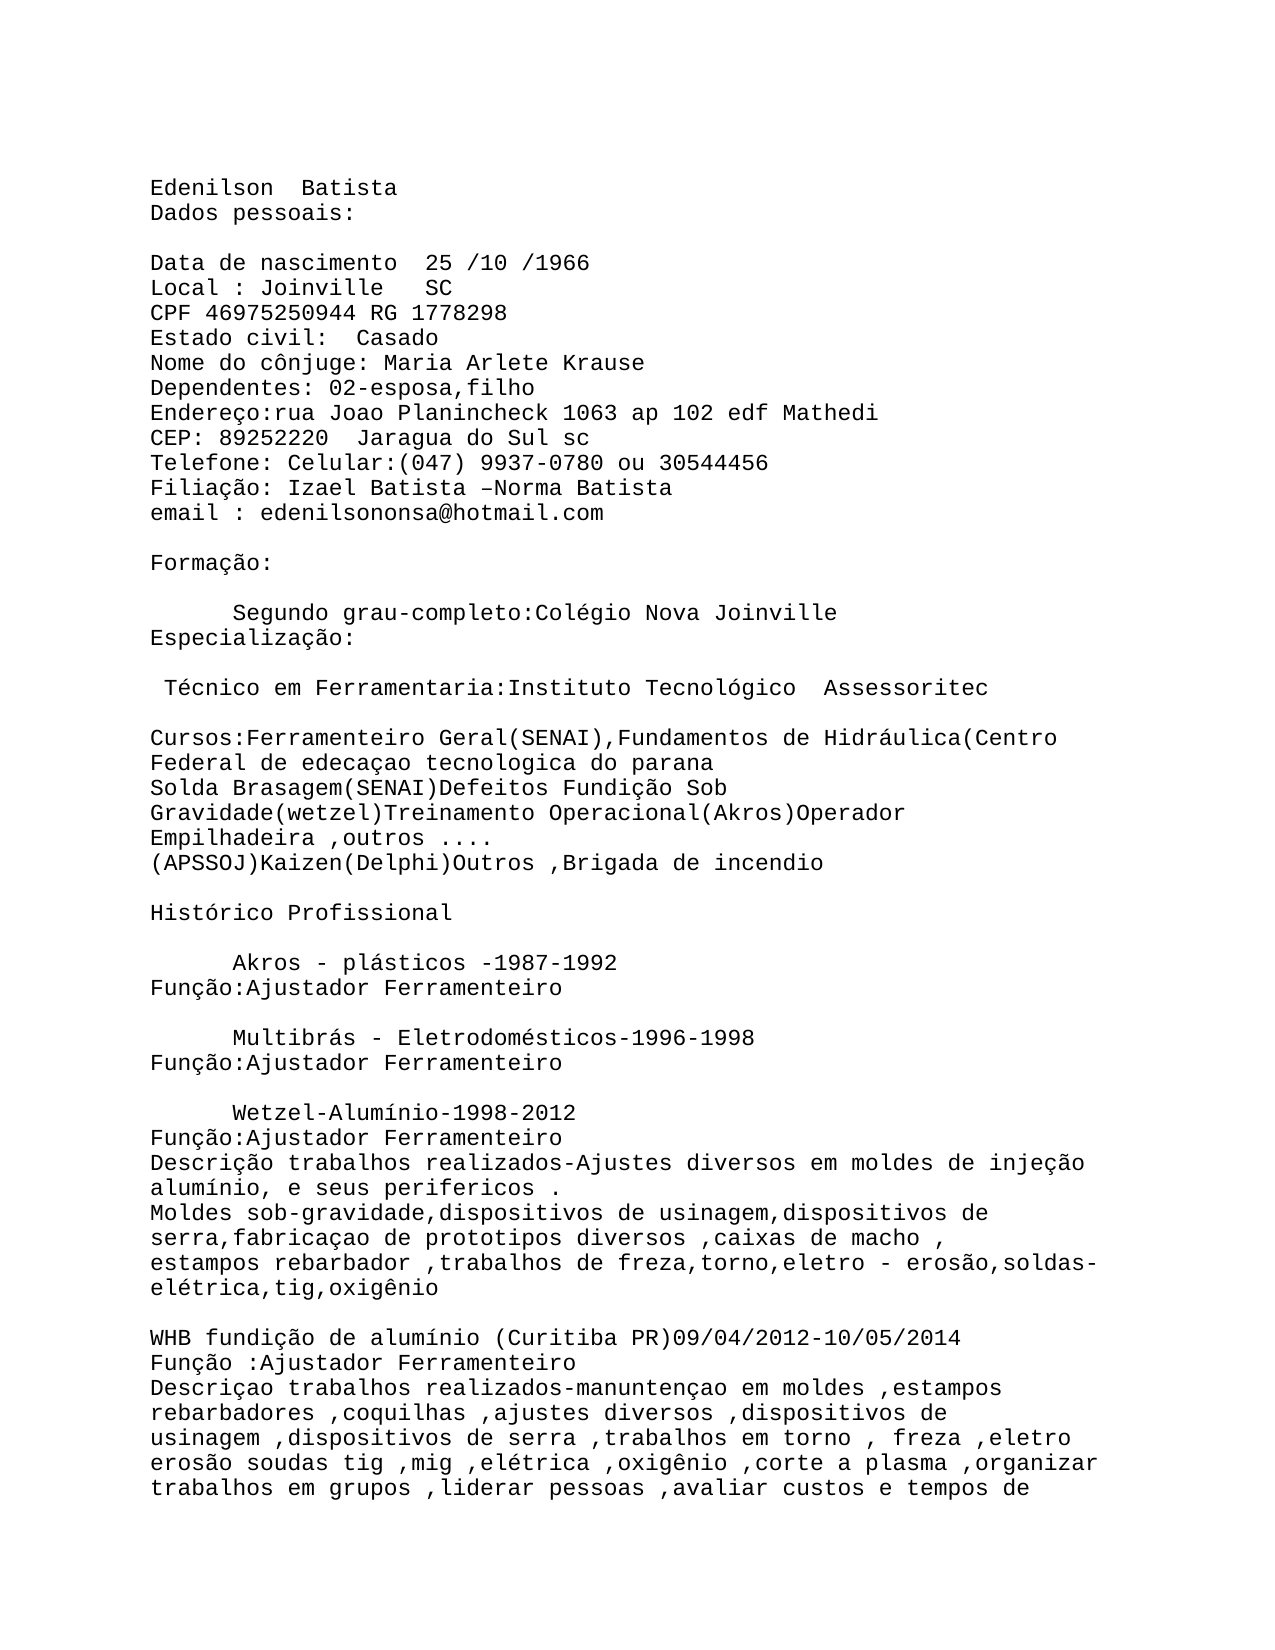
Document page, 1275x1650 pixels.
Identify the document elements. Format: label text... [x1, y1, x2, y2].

text Multibrás - Eletrodomésticos-1996-1998 [150, 1025, 1125, 1050]
text email : edenilsononsa@hotmail.com [150, 500, 1125, 525]
text Cursos:Ferramenteiro Geral(SENAI),Fundamentos de Hidráulica(Centro Federal de edecaçao tecnologica do parana [150, 725, 1125, 775]
text Telefone: Celular:(047) 9937-0780 ou 30544456 [150, 450, 1125, 475]
text Especialização: [150, 625, 1125, 650]
text Solda Brasagem(SENAI)Defeitos Fundição Sob [150, 775, 1125, 800]
text Edenilson Batista [150, 175, 1125, 200]
text Nome do cônjuge: Maria Arlete Krause [150, 350, 1125, 375]
text Local : Joinville SC CPF 46975250944 RG 1778298 [150, 275, 1125, 325]
text Data de nascimento 25 /10 /1966 [150, 250, 1125, 275]
text (APSSOJ)Kaizen(Delphi)Outros ,Brigada de incendio [150, 850, 1125, 875]
text Dependentes: 02-esposa,filho [150, 375, 1125, 400]
text Wetzel-Alumínio-1998-2012 [150, 1100, 1125, 1125]
text Gravidade(wetzel)Treinamento Operacional(Akros)Operador Empilhadeira ,outros .... [150, 800, 1125, 850]
text Endereço:rua Joao Planincheck 1063 ap 102 edf Mathedi [150, 400, 1125, 425]
text Dados pessoais: [150, 200, 1125, 225]
text Descrição trabalhos realizados-Ajustes diversos em moldes de injeção alumínio, e seus perifericos . [150, 1150, 1125, 1200]
text Função:Ajustador Ferramenteiro [150, 1125, 1125, 1150]
text Histórico Profissional [150, 900, 1125, 925]
text Moldes sob-gravidade,dispositivos de usinagem,dispositivos de serra,fabricaçao de prototipos diversos ,caixas de macho , [150, 1200, 1125, 1250]
text Segundo grau-completo:Colégio Nova Joinville [150, 600, 1125, 625]
text Filiação: Izael Batista –Norma Batista [150, 475, 1125, 500]
text Função :Ajustador Ferramenteiro [150, 1350, 1125, 1375]
text Técnico em Ferramentaria:Instituto Tecnológico Assessoritec [150, 675, 1125, 700]
text estampos rebarbador ,trabalhos de freza,torno,eletro - erosão,soldas-elétrica,tig,oxigênio [150, 1250, 1125, 1300]
text WHB fundição de alumínio (Curitiba PR)09/04/2012-10/05/2014 [150, 1325, 1125, 1350]
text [150, 1375, 1125, 1500]
text Akros - plásticos -1987-1992 [150, 950, 1125, 975]
text Função:Ajustador Ferramenteiro [150, 1050, 1125, 1075]
text Função:Ajustador Ferramenteiro [150, 975, 1125, 1000]
text CEP: 89252220 Jaragua do Sul sc [150, 425, 1125, 450]
text Estado civil: Casado [150, 325, 1125, 350]
text Formação: [150, 550, 1125, 575]
